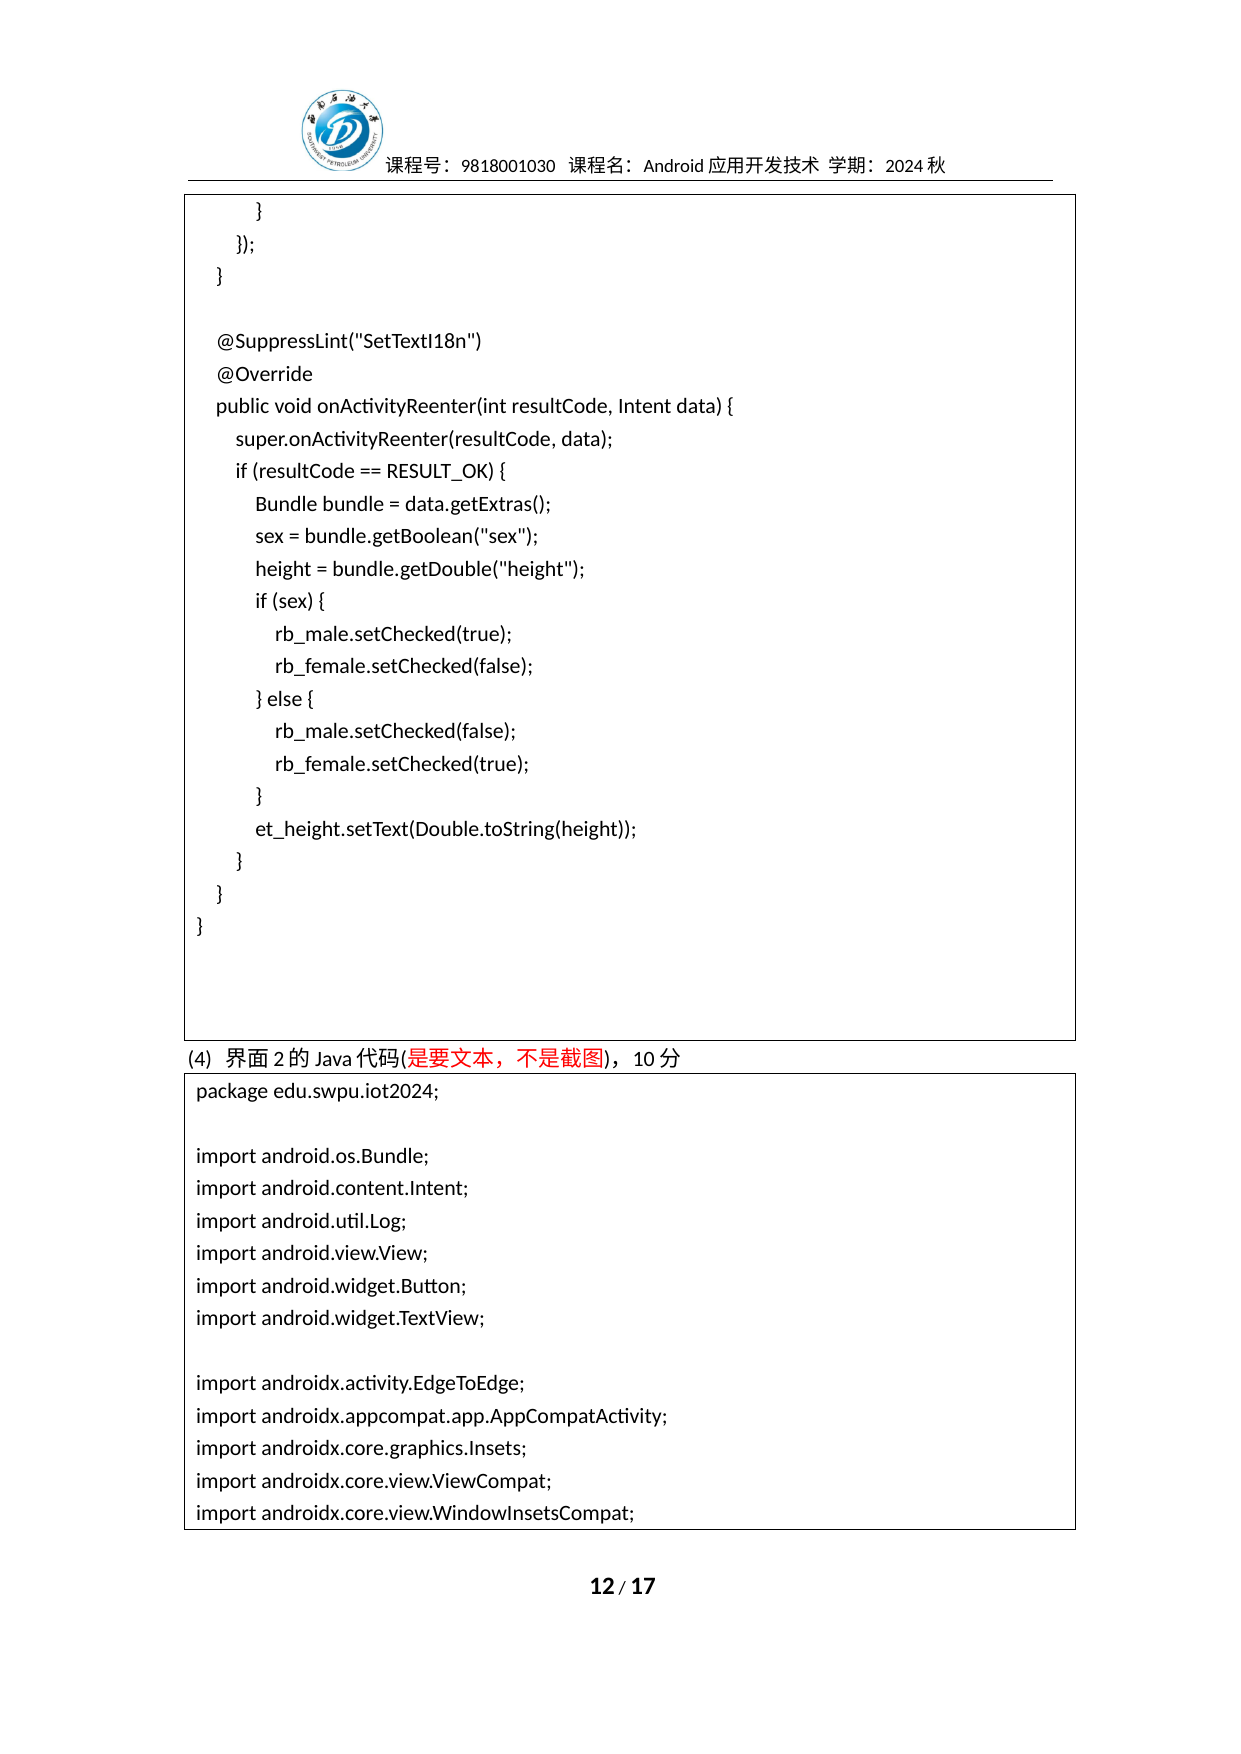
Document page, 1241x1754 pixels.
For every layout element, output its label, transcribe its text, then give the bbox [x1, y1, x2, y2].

picture [294, 88, 386, 173]
list 界面2的Java代码(是要文本，不是截图)，10分 [187, 1041, 1053, 1073]
